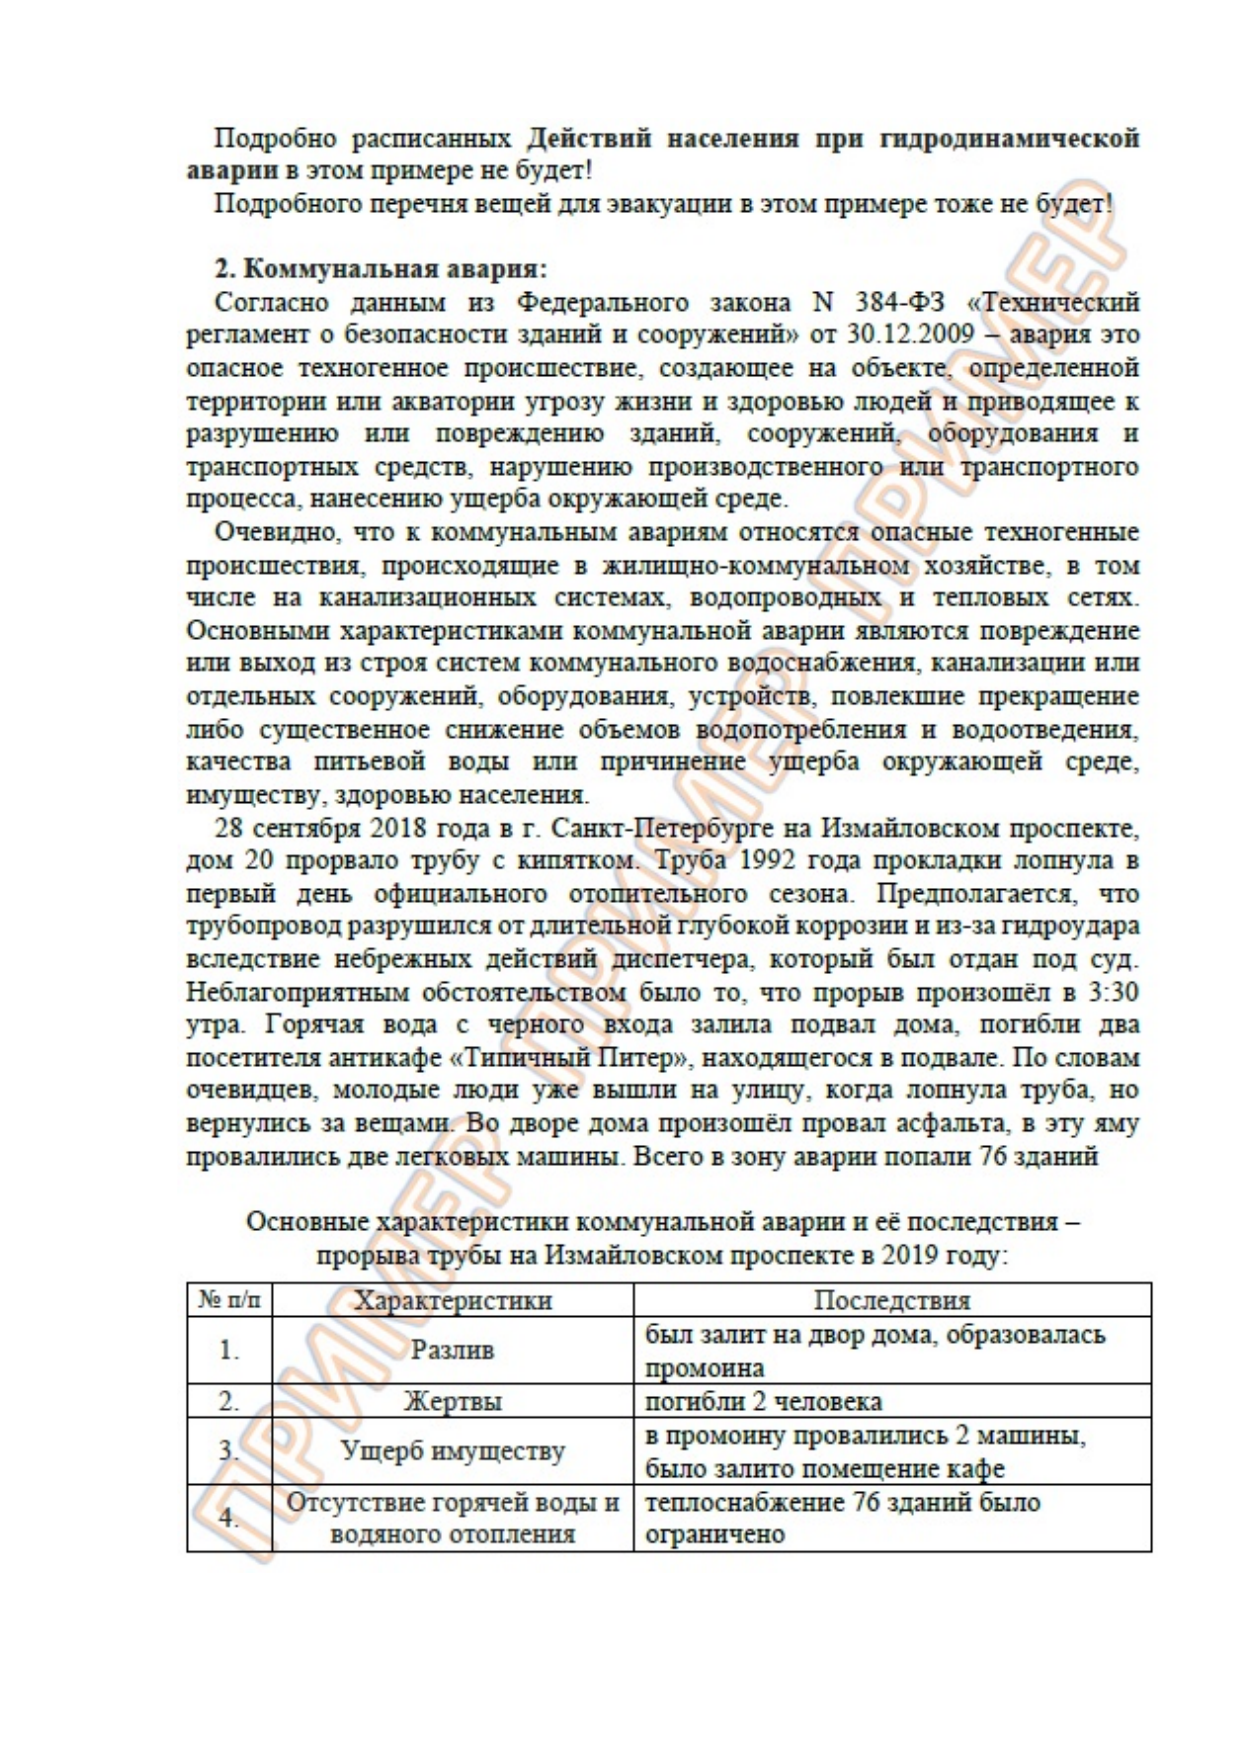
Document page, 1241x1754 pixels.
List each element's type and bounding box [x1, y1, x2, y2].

picture [177, 118, 1161, 1573]
